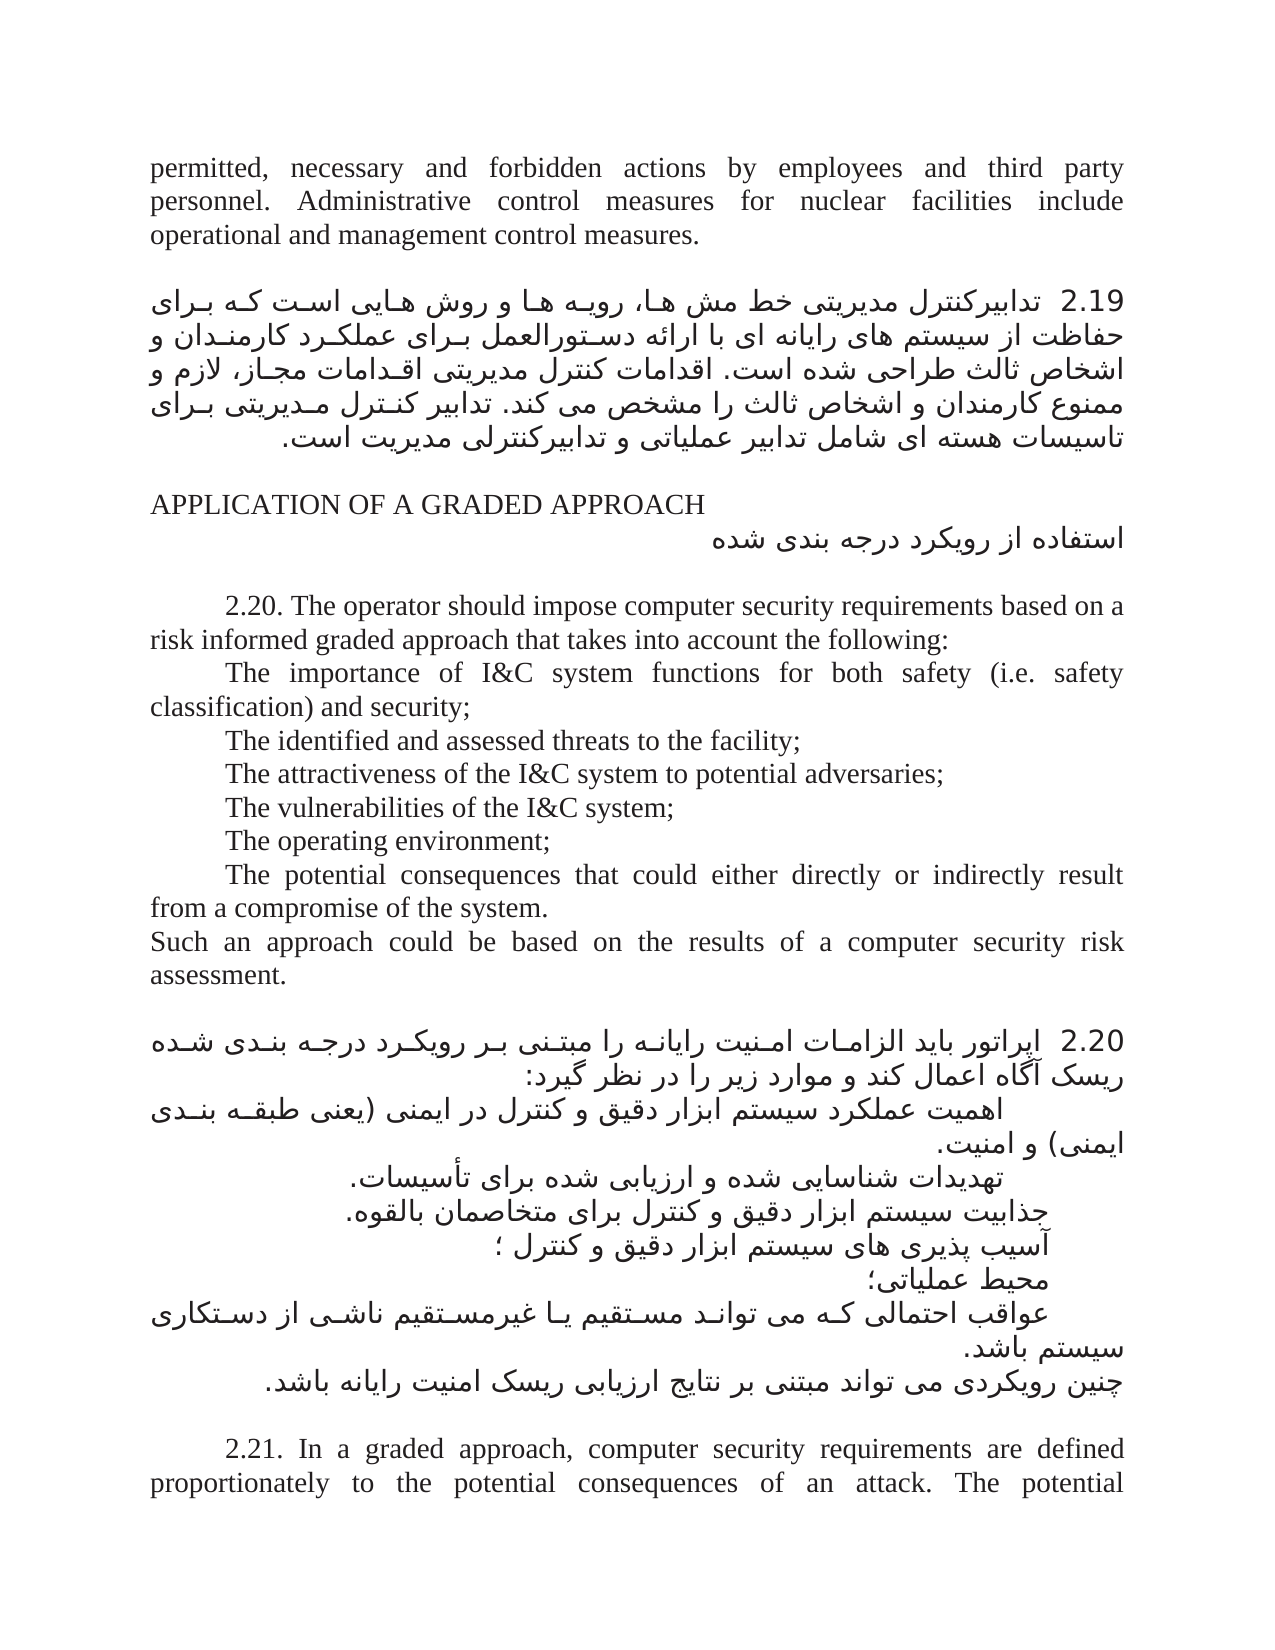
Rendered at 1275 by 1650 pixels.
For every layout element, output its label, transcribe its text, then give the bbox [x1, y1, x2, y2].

list آسیب پذیری های سیستم ابزار دقیق و کنترل ؛ [150, 1228, 1125, 1262]
text استفاده از رویکرد درجه بندی شده [150, 521, 1125, 555]
list The identified and assessed threats to the facility; [150, 723, 1125, 756]
list جذابیت سیستم ابزار دقیق و کنترل برای متخاصمان بالقوه. [150, 1194, 1125, 1228]
list محیط عملیاتی؛ [150, 1262, 1125, 1296]
text Such an approach could be based on the results of a computer security risk assessment. [150, 924, 1125, 991]
text 2.20 اپراتور باید الزامات امنیت رایانه را مبتنی بر رویکرد درجه بندی شده ریسک آگاه اعمال کند و موارد زیر را در نظر گیرد: [150, 1024, 1125, 1092]
list The vulnerabilities of the I&C system; [150, 790, 1125, 823]
text تهدیدات شناسایی شده و ارزیابی شده برای تأسیسات. [150, 1160, 1125, 1194]
text اهمیت عملکرد سیستم ابزار دقیق و کنترل در ایمنی (یعنی طبقه بندی ایمنی) و امنیت. [150, 1092, 1125, 1160]
text چنین رویکردی می تواند مبتنی بر نتایج ارزیابی ریسک امنیت رایانه باشد. [150, 1364, 1125, 1398]
list The operating environment; [150, 823, 1125, 857]
list The potential consequences that could either directly or indirectly result from a compromise of the system. [150, 857, 1125, 924]
list The attractiveness of the I&C system to potential adversaries; [150, 756, 1125, 790]
text APPLICATION OF A GRADED APPROACH [150, 487, 1125, 521]
text 2.19 تدابیرکنترل مدیریتی خط مش ها، رویه ها و روش هایی است که برای حفاظت از سیستم های رایانه ای با ارائه دستورالعمل برای عملکرد کارمندان و اشخاص ثالث طراحی شده است. اقدامات کنترل مدیریتی اقدامات مجاز، لازم و ممنوع کارمندان و اشخاص ثالث را مشخص می کند. تدابیر کنترل مدیریتی برای تاسیسات هسته ای شامل تدابیر عملیاتی و تدابیرکنترلی مدیریت است. [150, 284, 1125, 454]
list The importance of I&C system functions for both safety (i.e. safety classification) and security; [150, 656, 1125, 723]
list عواقب احتمالی که می تواند مستقیم یا غیرمستقیم ناشی از دستکاری سیستم باشد. [150, 1296, 1125, 1364]
list 2.20. The operator should impose computer security requirements based on a risk informed graded approach that takes into account the following: [150, 588, 1125, 656]
